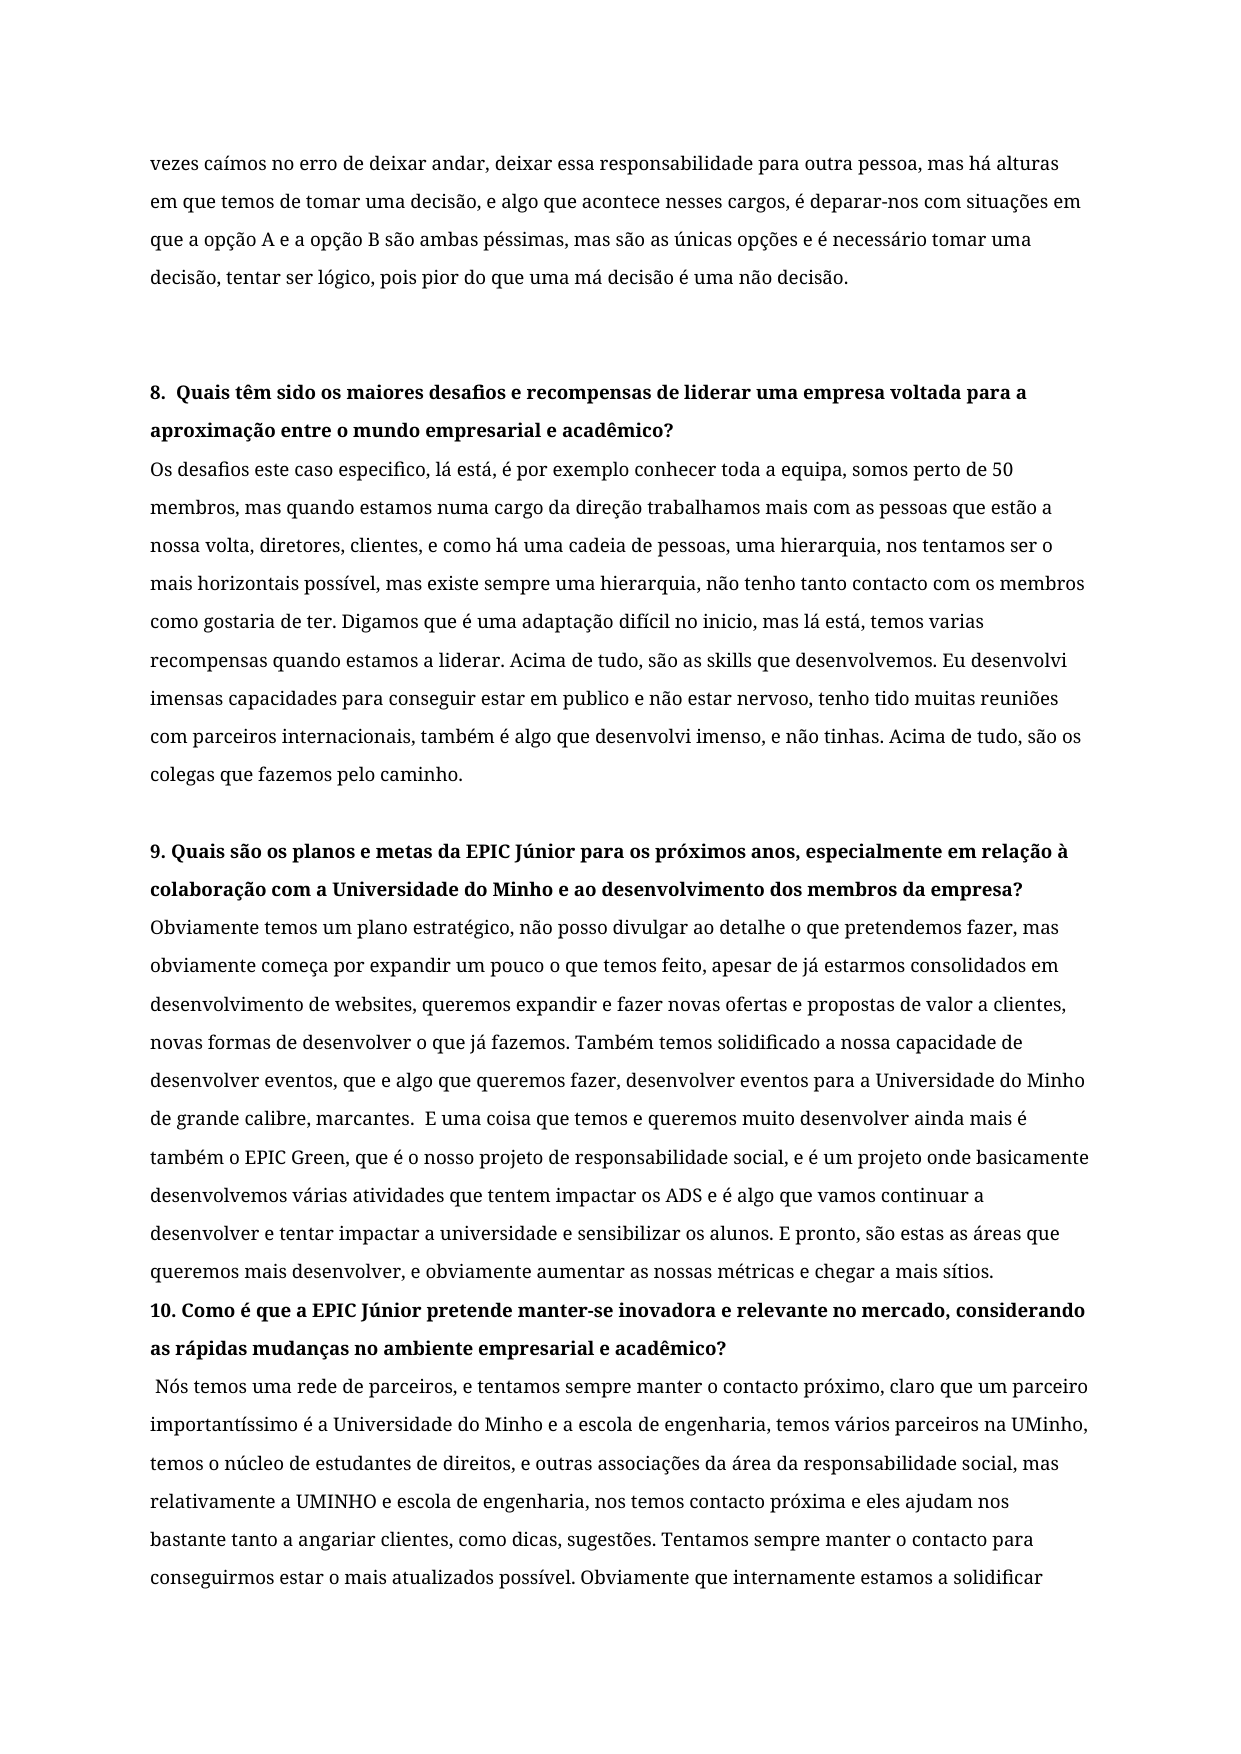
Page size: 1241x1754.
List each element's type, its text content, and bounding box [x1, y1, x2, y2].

text Os desafios este caso especifico, lá está, é por exemplo conhecer toda a equipa, somos perto de 50 membros, mas quando estamos numa cargo da direção trabalhamos mais com as pessoas que estão a nossa volta, diretores, clientes, e como há uma cadeia de pessoas, uma hierarquia, nos tentamos ser o mais horizontais possível, mas existe sempre uma hierarquia, não tenho tanto contacto com os membros como gostaria de ter. Digamos que é uma adaptação difícil no inicio, mas lá está, temos varias recompensas quando estamos a liderar. Acima de tudo, são as skills que desenvolvemos. Eu desenvolvi imensas capacidades para conseguir estar em publico e não estar nervoso, tenho tido muitas reuniões com parceiros internacionais, também é algo que desenvolvi imenso, e não tinhas. Acima de tudo, são os colegas que fazemos pelo caminho. [150, 456, 1090, 787]
text 8. Quais têm sido os maiores desafios e recompensas de liderar uma empresa voltada para a aproximação entre o mundo empresarial e acadêmico? [150, 379, 1090, 443]
text 9. Quais são os planos e metas da EPIC Júnior para os próximos anos, especialmente em relação à colaboração com a Universidade do Minho e ao desenvolvimento dos membros da empresa? [150, 838, 1090, 902]
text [150, 1373, 1090, 1590]
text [150, 150, 1090, 290]
text Obviamente temos um plano estratégico, não posso divulgar ao detalhe o que pretendemos fazer, mas obviamente começa por expandir um pouco o que temos feito, apesar de já estarmos consolidados em desenvolvimento de websites, queremos expandir e fazer novas ofertas e propostas de valor a clientes, novas formas de desenvolver o que já fazemos. Também temos solidificado a nossa capacidade de desenvolver eventos, que e algo que queremos fazer, desenvolver eventos para a Universidade do Minho de grande calibre, marcantes. E uma coisa que temos e queremos muito desenvolver ainda mais é também o EPIC Green, que é o nosso projeto de responsabilidade social, e é um projeto onde basicamente desenvolvemos várias atividades que tentem impactar os ADS e é algo que vamos continuar a desenvolver e tentar impactar a universidade e sensibilizar os alunos. E pronto, são estas as áreas que queremos mais desenvolver, e obviamente aumentar as nossas métricas e chegar a mais sítios. [150, 914, 1090, 1284]
text 10. Como é que a EPIC Júnior pretende manter-se inovadora e relevante no mercado, considerando as rápidas mudanças no ambiente empresarial e acadêmico? [150, 1297, 1090, 1361]
